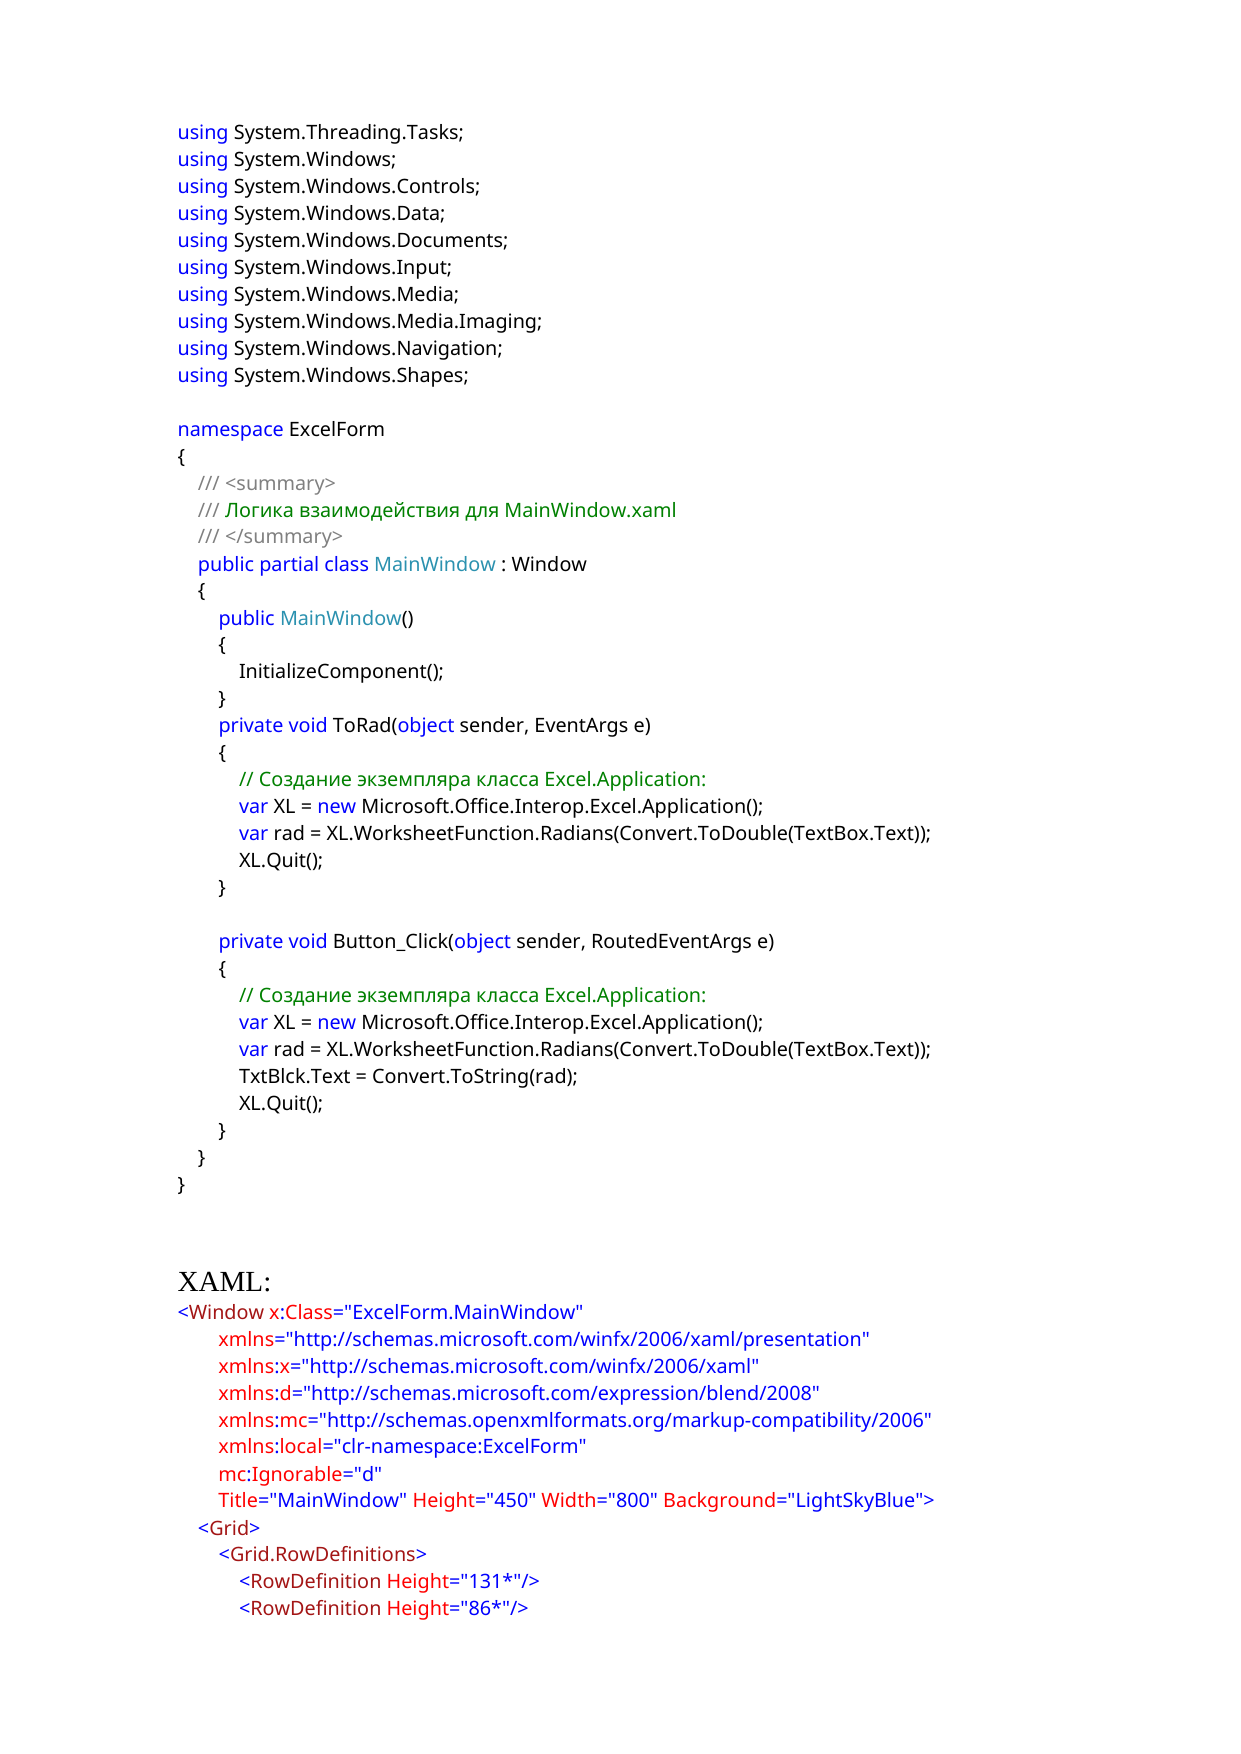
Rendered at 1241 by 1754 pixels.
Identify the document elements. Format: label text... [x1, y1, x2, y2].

text using System.Windows.Documents; [177, 226, 1152, 253]
text var rad = XL.WorksheetFunction.Radians(Convert.ToDouble(TextBox.Text)); [177, 819, 1152, 847]
text private void Button_Click(object sender, RoutedEventArgs e) [177, 927, 1152, 954]
text TxtBlck.Text = Convert.ToString(rad); [177, 1062, 1152, 1089]
text xmlns:x="http://schemas.microsoft.com/winfx/2006/xaml" [177, 1352, 1152, 1379]
text <RowDefinition Height="86*"/> [177, 1595, 1152, 1622]
text using System.Windows.Media.Imaging; [177, 307, 1152, 334]
text <Grid> [177, 1514, 1152, 1541]
text xmlns:d="http://schemas.microsoft.com/expression/blend/2008" [177, 1379, 1152, 1406]
text namespace ExcelForm [177, 415, 1152, 442]
text /// <summary> [177, 469, 1152, 496]
text xmlns="http://schemas.microsoft.com/winfx/2006/xaml/presentation" [177, 1325, 1152, 1352]
text } [177, 1170, 1152, 1197]
text using System.Windows.Input; [177, 253, 1152, 280]
text using System.Windows.Data; [177, 199, 1152, 226]
text using System.Windows.Controls; [177, 172, 1152, 199]
text { [177, 577, 1152, 604]
text mc:Ignorable="d" [177, 1460, 1152, 1487]
text private void ToRad(object sender, EventArgs e) [177, 712, 1152, 739]
text public partial class MainWindow : Window [177, 550, 1152, 577]
text Title="MainWindow" Height="450" Width="800" Background="LightSkyBlue"> [177, 1487, 1152, 1514]
text /// </summary> [177, 523, 1152, 550]
text using System.Windows.Navigation; [177, 334, 1152, 361]
text using System.Windows.Media; [177, 280, 1152, 307]
text // Создание экземпляра класса Excel.Application: [177, 766, 1152, 793]
text xmlns:mc="http://schemas.openxmlformats.org/markup-compatibility/2006" [177, 1406, 1152, 1433]
text var rad = XL.WorksheetFunction.Radians(Convert.ToDouble(TextBox.Text)); [177, 1035, 1152, 1062]
text XL.Quit(); [177, 847, 1152, 873]
text } [177, 685, 1152, 712]
text using System.Windows.Shapes; [177, 361, 1152, 388]
text XL.Quit(); [177, 1089, 1152, 1116]
text // Создание экземпляра класса Excel.Application: [177, 981, 1152, 1008]
text xmlns:local="clr-namespace:ExcelForm" [177, 1433, 1152, 1460]
text <RowDefinition Height="131*"/> [177, 1568, 1152, 1595]
text } [177, 1116, 1152, 1143]
text using System.Windows; [177, 145, 1152, 172]
text var XL = new Microsoft.Office.Interop.Excel.Application(); [177, 793, 1152, 819]
text } [177, 1143, 1152, 1170]
text /// Логика взаимодействия для MainWindow.xaml [177, 496, 1152, 523]
text InitializeComponent(); [177, 658, 1152, 685]
text } [177, 873, 1152, 901]
text using System.Threading.Tasks; [177, 118, 1152, 145]
text { [177, 442, 1152, 469]
text var XL = new Microsoft.Office.Interop.Excel.Application(); [177, 1008, 1152, 1035]
text { [177, 631, 1152, 658]
text <Grid.RowDefinitions> [177, 1541, 1152, 1568]
text public MainWindow() [177, 604, 1152, 631]
text XAML: [177, 1264, 1152, 1298]
text { [177, 739, 1152, 766]
text <Window x:Class="ExcelForm.MainWindow" [177, 1298, 1152, 1325]
text { [177, 954, 1152, 981]
